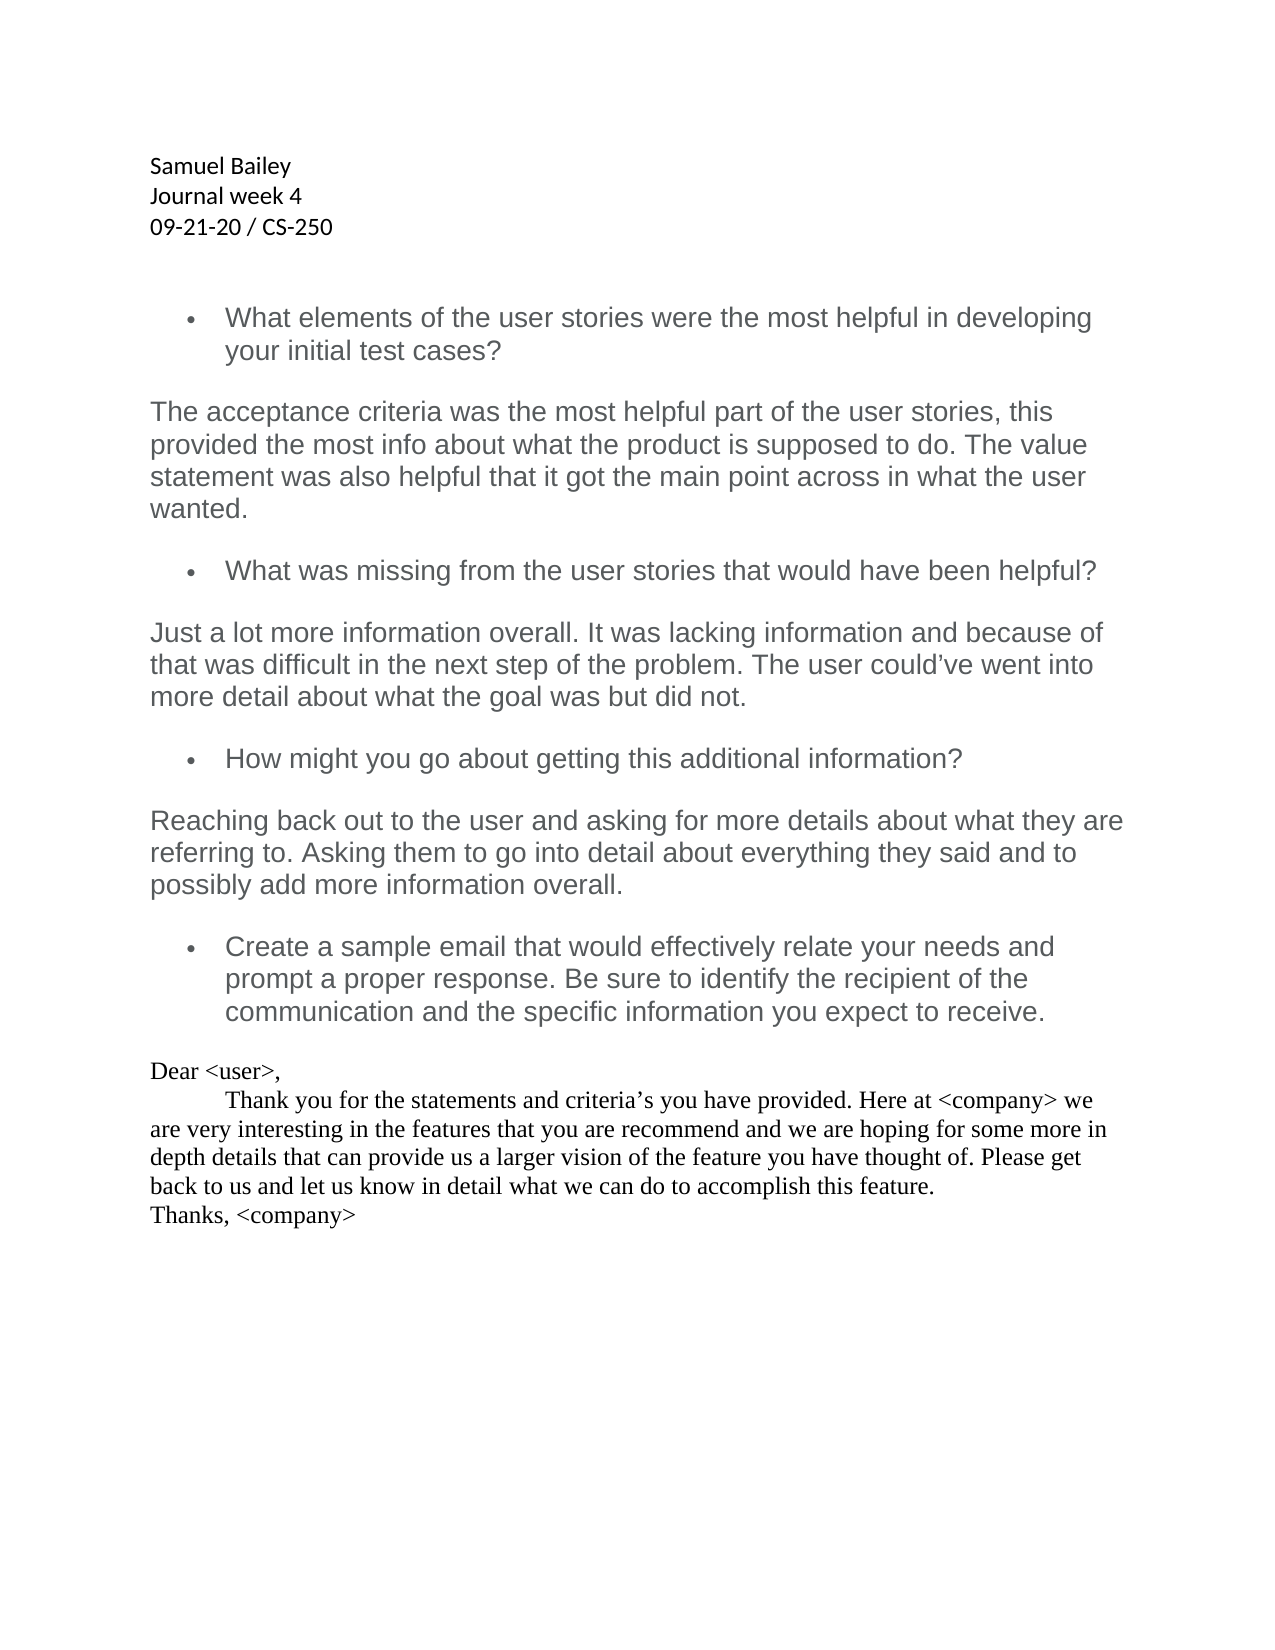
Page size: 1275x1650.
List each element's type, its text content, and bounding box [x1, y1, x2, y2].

text The acceptance criteria was the most helpful part of the user stories, this provided the most info about what the product is supposed to do. The value statement was also helpful that it got the main point across in what the user wanted. [150, 395, 1125, 525]
list What was missing from the user stories that would have been helpful? [187, 554, 1125, 586]
text Just a lot more information overall. It was lacking information and because of that was difficult in the next step of the problem. The user could’ve went into more detail about what the goal was but did not. [150, 616, 1125, 713]
text Journal week 4 [150, 181, 1125, 211]
text Reaching back out to the user and asking for more details about what they are referring to. Asking them to go into detail about everything they said and to possibly add more information overall. [150, 803, 1125, 901]
text 09-21-20 / CS-250 [150, 211, 1125, 242]
list What elements of the user stories were the most helpful in developing your initial test cases? [187, 301, 1125, 366]
text Dear <user>, [150, 1056, 1125, 1085]
list Create a sample email that would effectively relate your needs and prompt a proper response. Be sure to identify the recipient of the communication and the specific information you expect to receive. [187, 930, 1125, 1027]
text Thanks, <company> [150, 1200, 1125, 1229]
list How might you go about getting this additional information? [187, 742, 1125, 774]
text Samuel Bailey [150, 150, 1125, 181]
text Thank you for the statements and criteria’s you have provided. Here at <company> we are very interesting in the features that you are recommend and we are hoping for some more in depth details that can provide us a larger vision of the feature you have thought of. Please get back to us and let us know in detail what we can do to accomplish this feature. [150, 1085, 1125, 1200]
